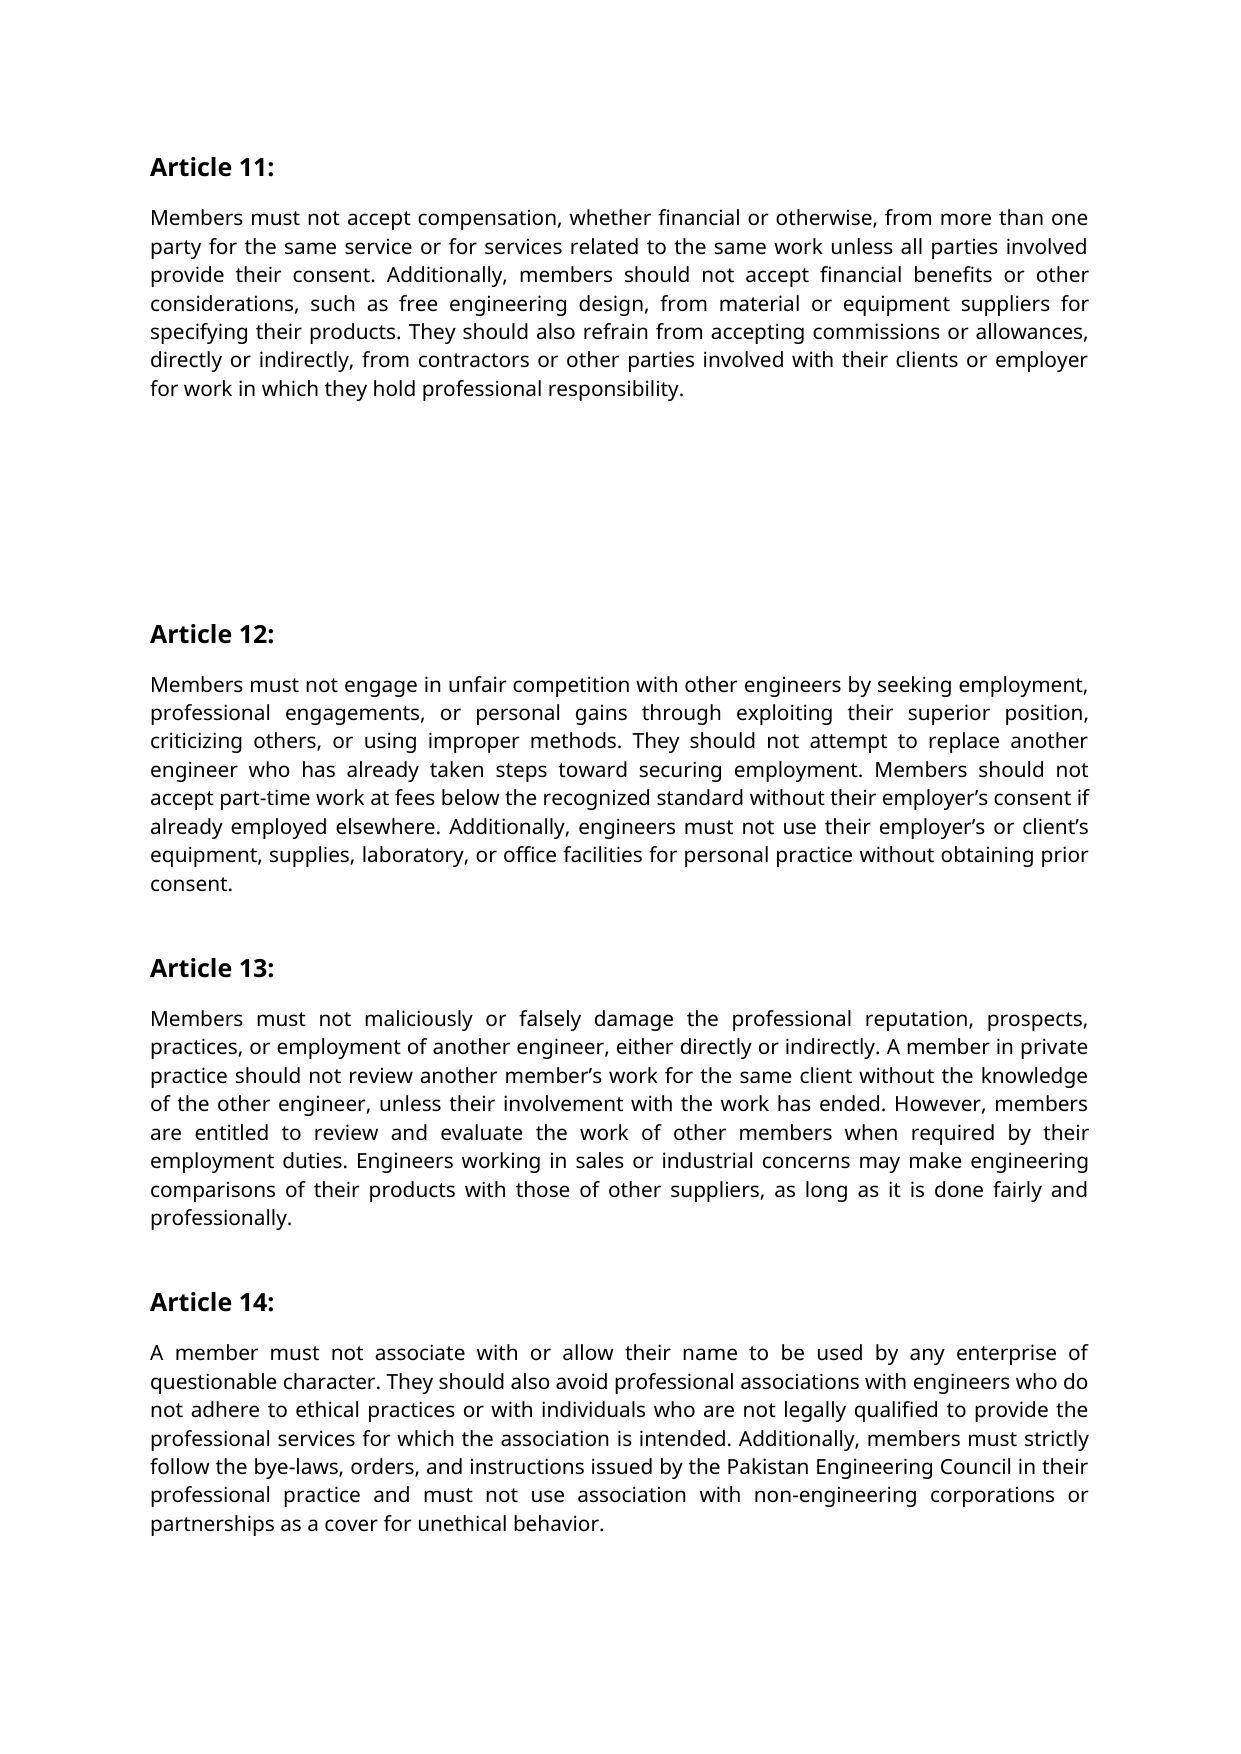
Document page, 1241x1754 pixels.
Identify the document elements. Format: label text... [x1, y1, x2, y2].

text A member must not associate with or allow their name to be used by any enterprise of questionable character. They should also avoid professional associations with engineers who do not adhere to ethical practices or with individuals who are not legally qualified to provide the professional services for which the association is intended. Additionally, members must strictly follow the bye-laws, orders, and instructions issued by the Pakistan Engineering Council in their professional practice and must not use association with non-engineering corporations or partnerships as a cover for unethical behavior. [150, 1338, 1090, 1537]
text Article 11: [150, 150, 1090, 184]
text Article 12: [150, 616, 1090, 650]
text Article 14: [150, 1285, 1090, 1319]
text Article 13: [150, 951, 1090, 985]
text Members must not engage in unfair competition with other engineers by seeking employment, professional engagements, or personal gains through exploiting their superior position, criticizing others, or using improper methods. They should not attempt to replace another engineer who has already taken steps toward securing employment. Members should not accept part-time work at fees below the recognized standard without their employer’s consent if already employed elsewhere. Additionally, engineers must not use their employer’s or client’s equipment, supplies, laboratory, or office facilities for personal practice without obtaining prior consent. [150, 670, 1090, 897]
text Members must not accept compensation, whether financial or otherwise, from more than one party for the same service or for services related to the same work unless all parties involved provide their consent. Additionally, members should not accept financial benefits or other considerations, such as free engineering design, from material or equipment suppliers for specifying their products. They should also refrain from accepting commissions or allowances, directly or indirectly, from contractors or other parties involved with their clients or employer for work in which they hold professional responsibility. [150, 203, 1090, 402]
text Members must not maliciously or falsely damage the professional reputation, prospects, practices, or employment of another engineer, either directly or indirectly. A member in private practice should not review another member’s work for the same client without the knowledge of the other engineer, unless their involvement with the work has ended. However, members are entitled to review and evaluate the work of other members when required by their employment duties. Engineers working in sales or industrial concerns may make engineering comparisons of their products with those of other suppliers, as long as it is done fairly and professionally. [150, 1004, 1090, 1232]
